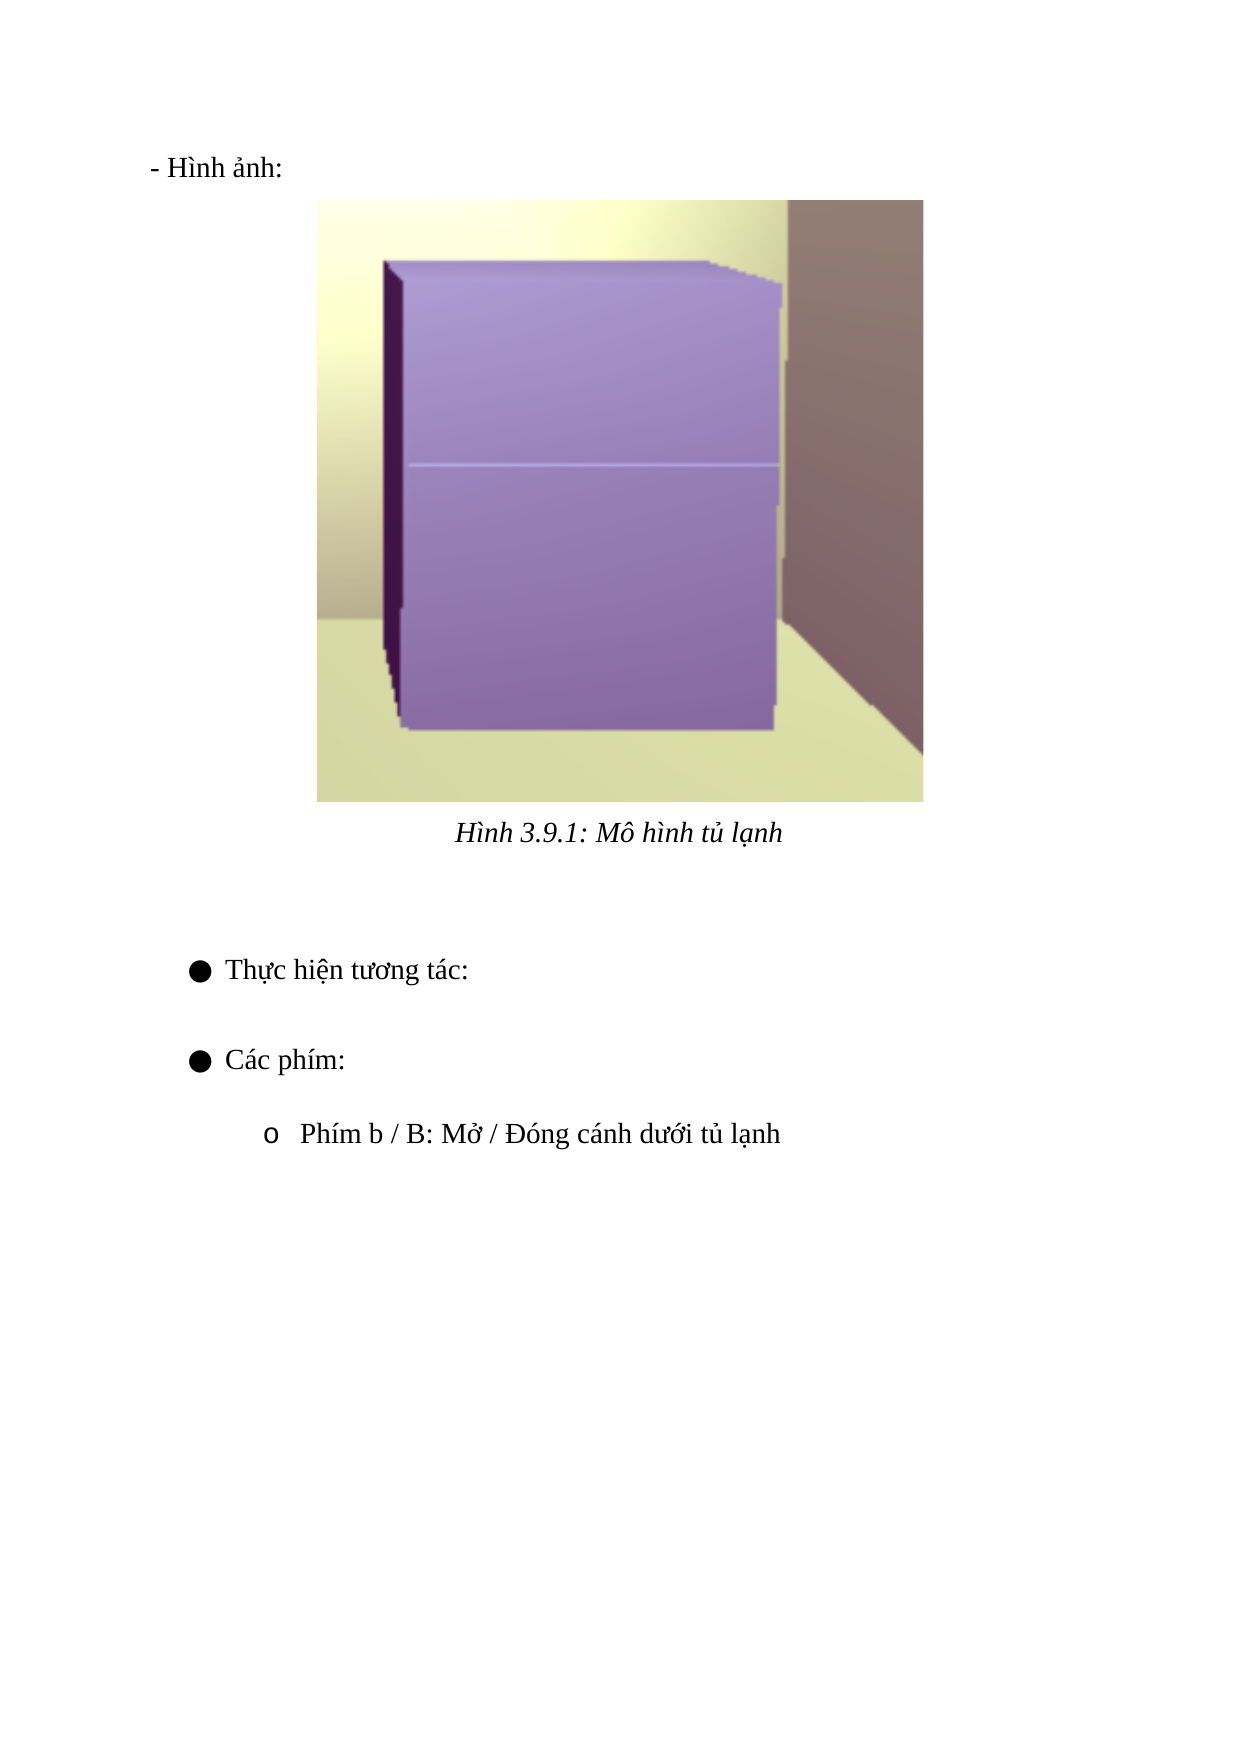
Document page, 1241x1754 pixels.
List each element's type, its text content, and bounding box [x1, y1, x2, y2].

list Các phím: [187, 1026, 1090, 1086]
text - Hình ảnh: [150, 150, 1090, 183]
list Phím b / B: Mở / Đóng cánh dưới tủ lạnh [262, 1116, 1090, 1152]
picture [316, 200, 924, 802]
text Hình 3.9.1: Mô hình tủ lạnh [150, 815, 1090, 849]
list Thực hiện tương tác: [187, 937, 1090, 996]
